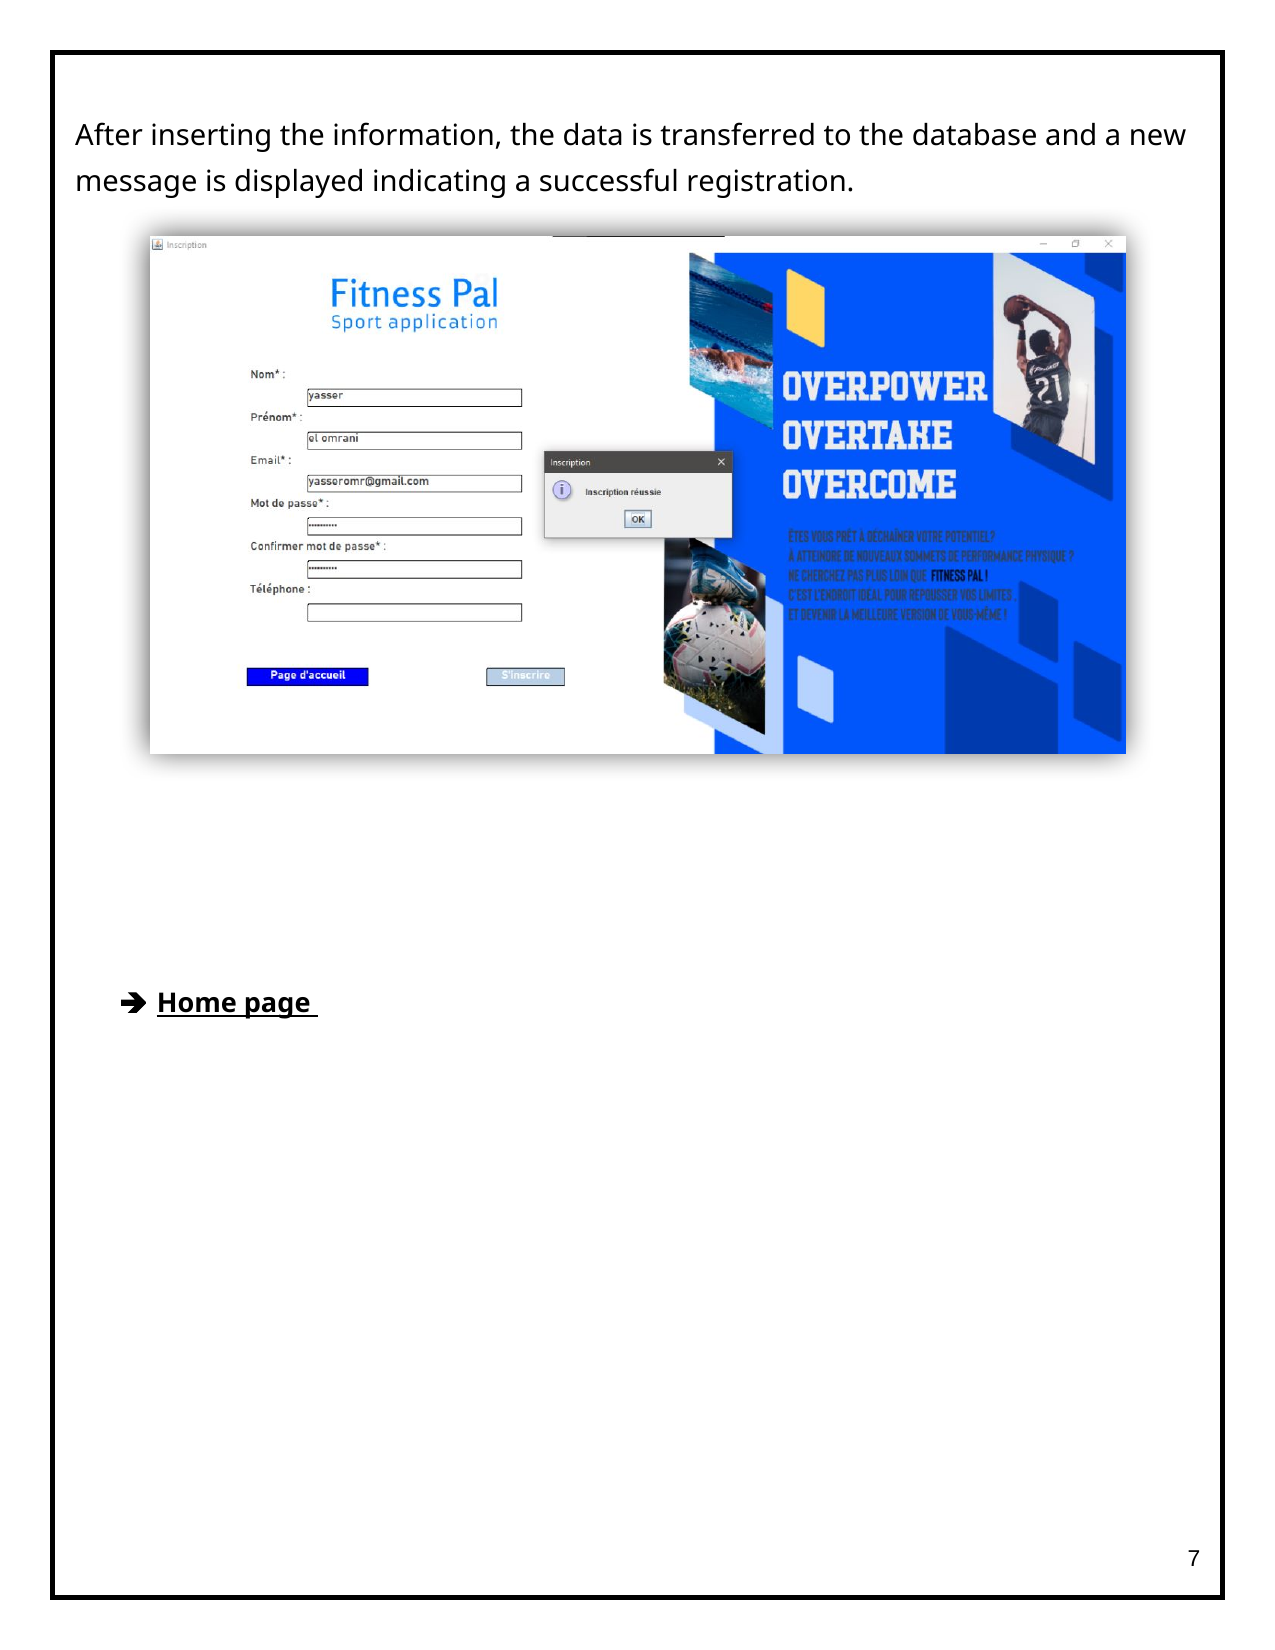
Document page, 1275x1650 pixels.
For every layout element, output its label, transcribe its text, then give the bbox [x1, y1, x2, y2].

list Home page [119, 983, 1200, 1020]
text After inserting the information, the data is transferred to the database and a new message is displayed indicating a successful registration. [75, 114, 1200, 199]
picture [150, 236, 1126, 754]
